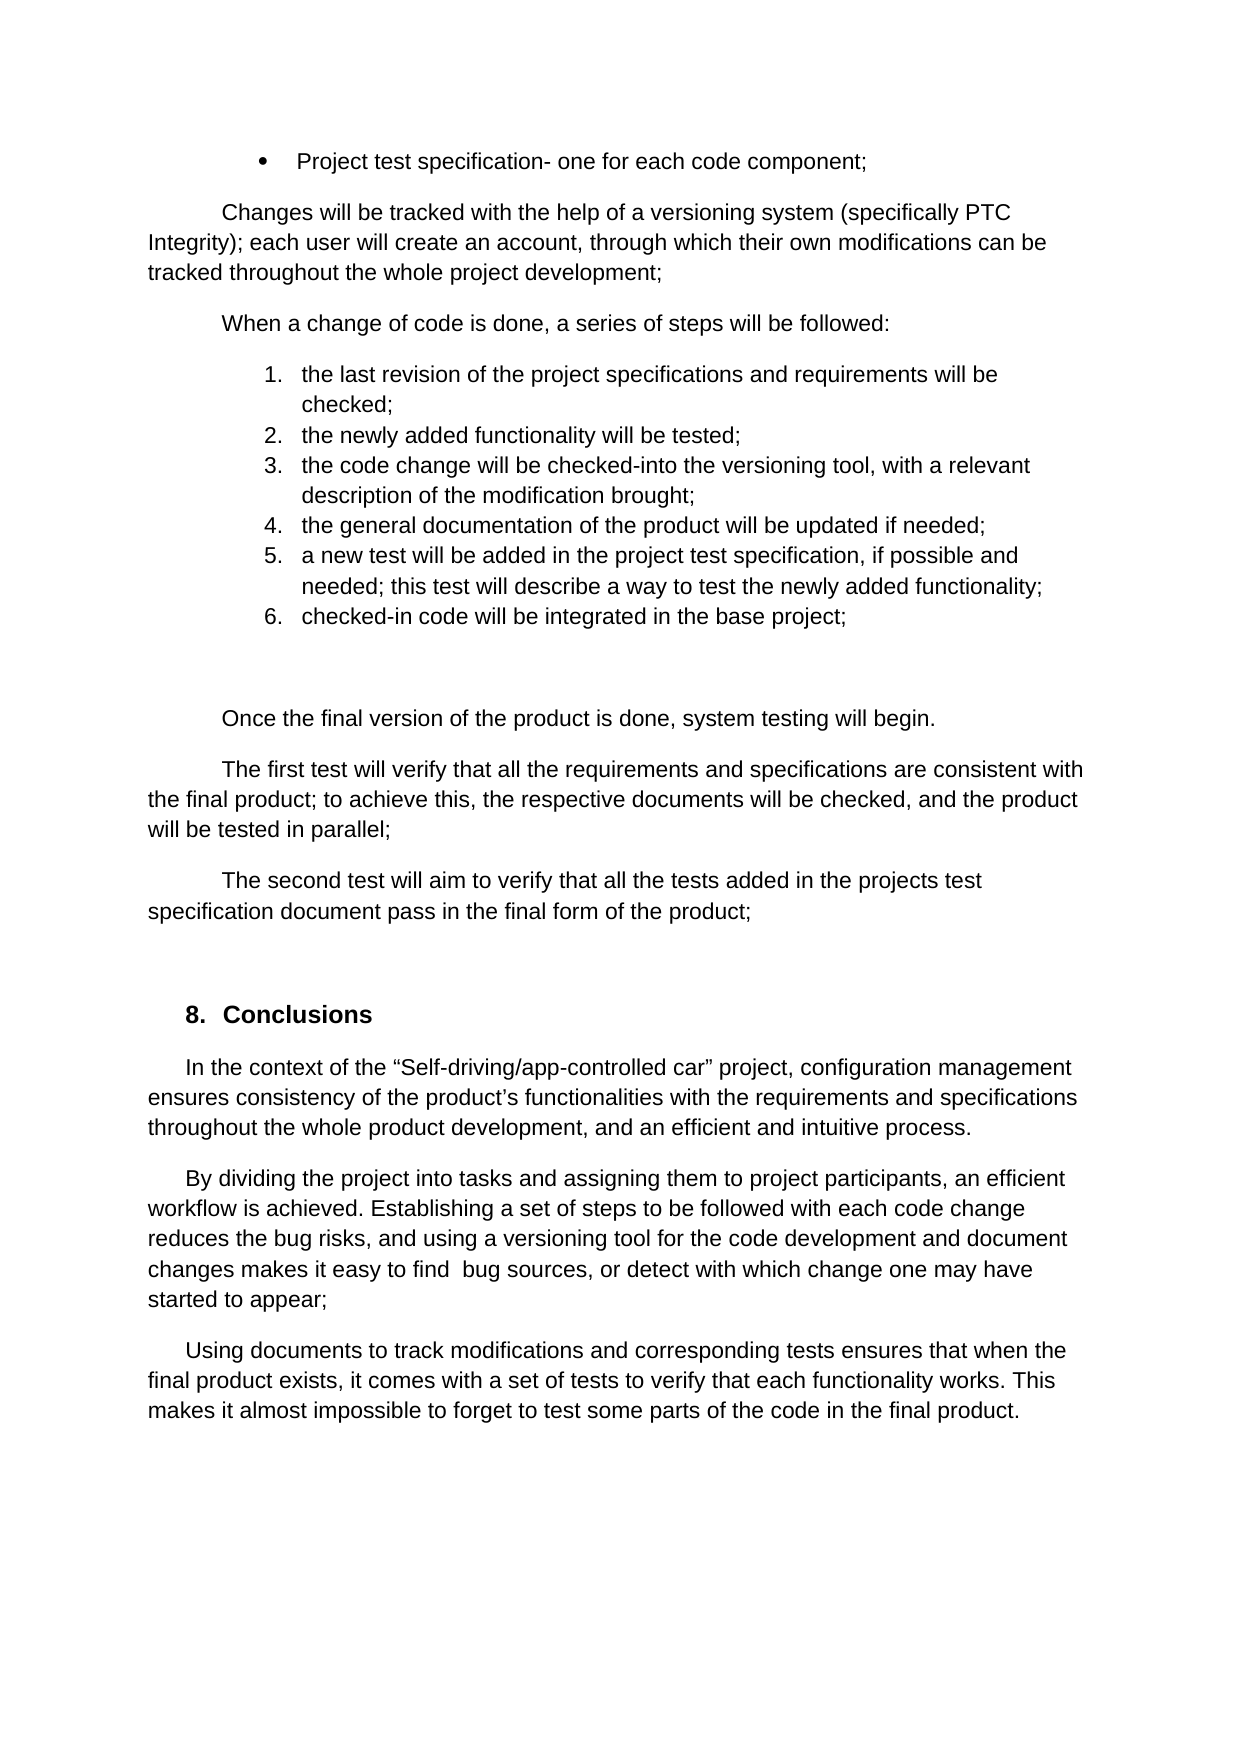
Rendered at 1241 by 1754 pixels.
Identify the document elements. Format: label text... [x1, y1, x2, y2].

list a new test will be added in the project test specification, if possible and needed; this test will describe a way to test the newly added functionality; [264, 542, 1093, 599]
list the newly added functionality will be tested; [264, 422, 1093, 448]
list Conclusions [185, 1000, 1093, 1028]
list checked-in code will be integrated in the base project; [264, 603, 1093, 629]
text Using documents to track modifications and corresponding tests ensures that when the final product exists, it comes with a set of tests to verify that each functionality works. This makes it almost impossible to forget to test some parts of the code in the final product. [148, 1337, 1093, 1424]
list Project test specification- one for each code component; [259, 148, 1093, 174]
list the code change will be checked-into the versioning tool, with a relevant description of the modification brought; [264, 452, 1093, 508]
list the general documentation of the product will be updated if needed; [264, 512, 1093, 538]
text Changes will be tracked with the help of a versioning system (specifically PTC Integrity); each user will create an account, through which their own modifications can be tracked throughout the whole project development; [148, 199, 1093, 285]
text The second test will aim to verify that all the tests added in the projects test specification document pass in the final form of the product; [148, 867, 1093, 924]
text In the context of the “Self-driving/app-controlled car” project, configuration management ensures consistency of the product’s functionalities with the requirements and specifications throughout the whole product development, and an efficient and intuitive process. [148, 1053, 1093, 1140]
text By dividing the project into tasks and assigning them to project participants, an efficient workflow is achieved. Establishing a set of steps to be followed with each code change reduces the bug risks, and using a versioning tool for the code development and document changes makes it easy to find bug sources, or detect with which change one may have started to appear; [148, 1165, 1093, 1312]
text The first test will verify that all the requirements and specifications are consistent with the final product; to achieve this, the respective documents will be checked, and the product will be tested in parallel; [148, 756, 1093, 843]
text Once the final version of the product is done, system testing will begin. [148, 705, 1093, 731]
text When a change of code is done, a series of steps will be followed: [148, 310, 1093, 336]
list the last revision of the project specifications and requirements will be checked; [264, 361, 1093, 418]
